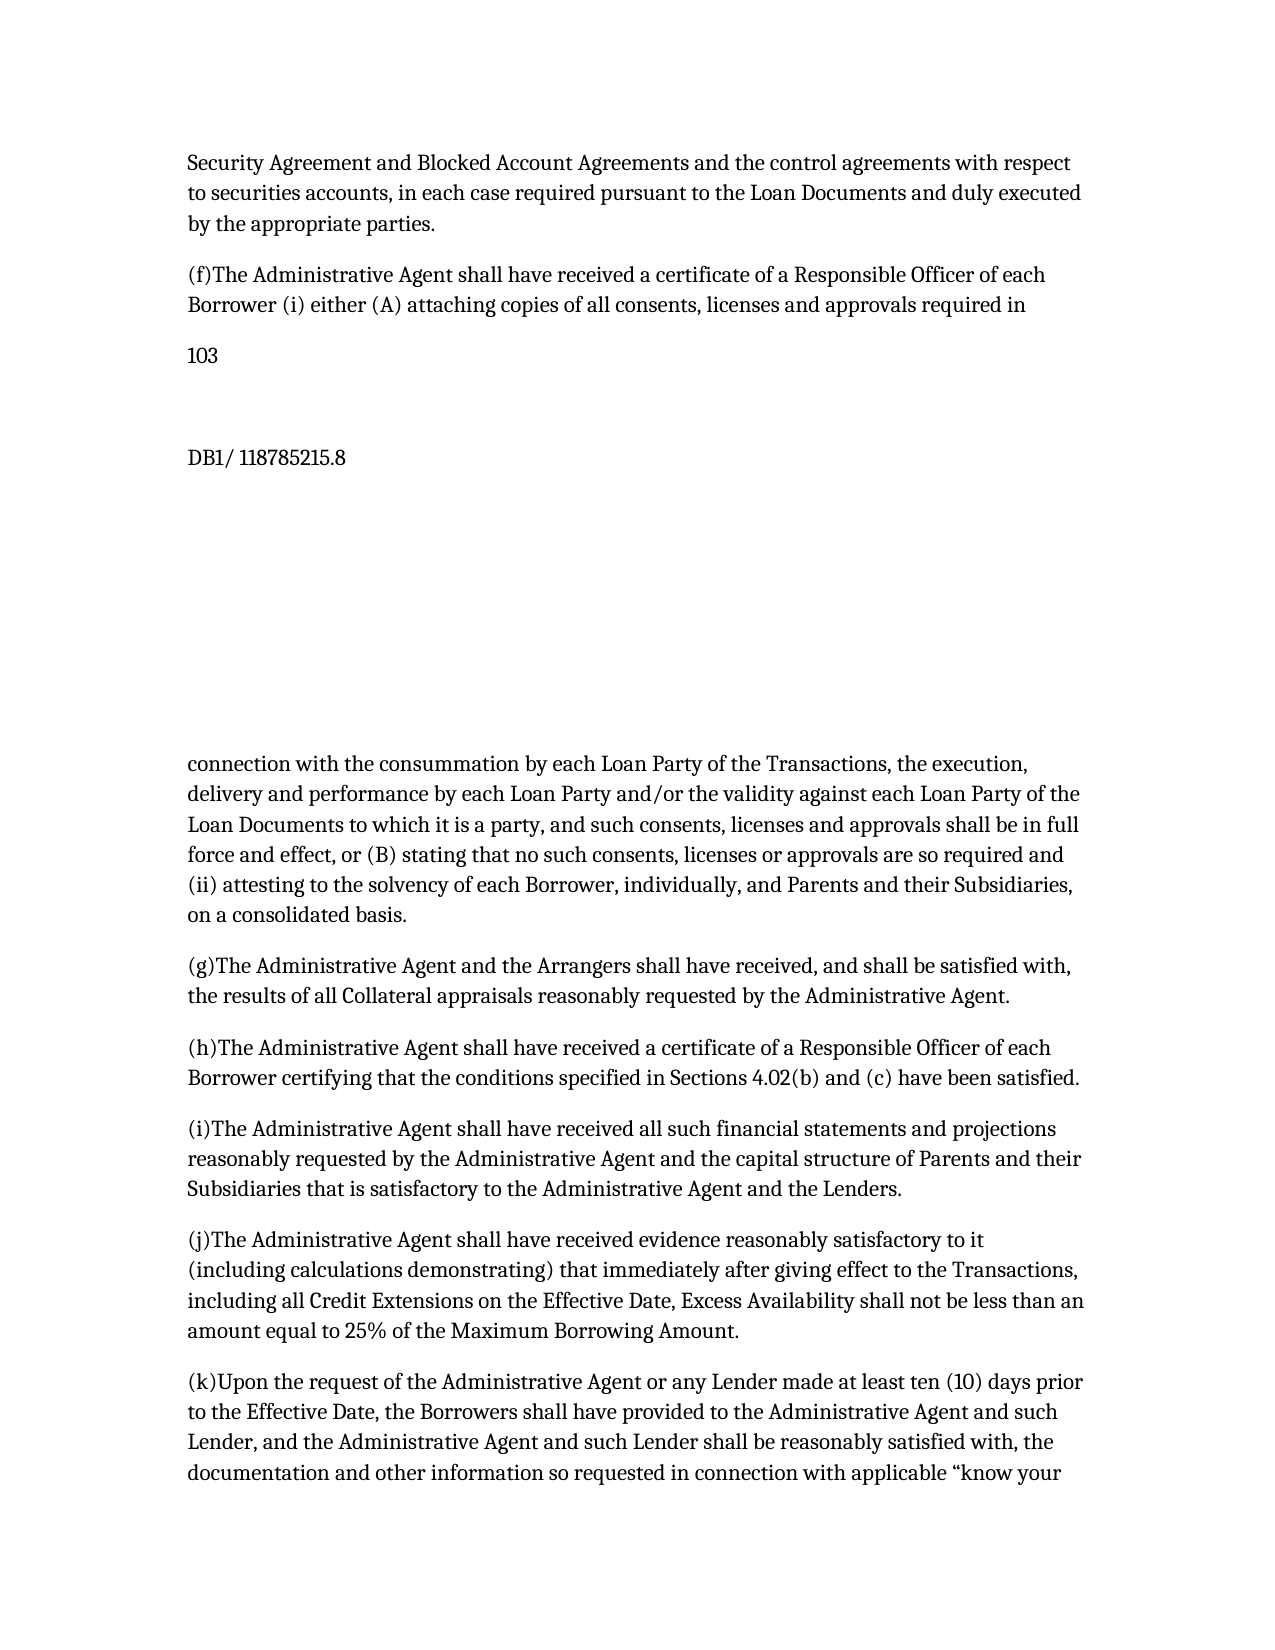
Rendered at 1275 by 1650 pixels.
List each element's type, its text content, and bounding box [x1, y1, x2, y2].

text DB1/ 118785215.8 [187, 445, 1087, 471]
text (g)The Administrative Agent and the Arrangers shall have received, and shall be satisfied with, the results of all Collateral appraisals reasonably requested by the Administrative Agent. [187, 953, 1087, 1010]
text 103 [187, 343, 1087, 369]
text (i)The Administrative Agent shall have received all such financial statements and projections reasonably requested by the Administrative Agent and the capital structure of Parents and their Subsidiaries that is satisfactory to the Administrative Agent and the Lenders. [187, 1116, 1087, 1202]
text (j)The Administrative Agent shall have received evidence reasonably satisfactory to it (including calculations demonstrating) that immediately after giving effect to the Transactions, including all Credit Extensions on the Effective Date, Excess Availability shall not be less than an amount equal to 25% of the Maximum Borrowing Amount. [187, 1227, 1087, 1344]
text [187, 1369, 1087, 1486]
text (f)The Administrative Agent shall have received a certificate of a Responsible Officer of each Borrower (i) either (A) attaching copies of all consents, licenses and approvals required in [187, 261, 1087, 318]
text connection with the consummation by each Loan Party of the Transactions, the execution, delivery and performance by each Loan Party and/or the validity against each Loan Party of the Loan Documents to which it is a party, and such consents, licenses and approvals shall be in full force and effect, or (B) stating that no such consents, licenses or approvals are so required and (ii) attesting to the solvency of each Borrower, individually, and Parents and their Subsidiaries, on a consolidated basis. [187, 751, 1087, 928]
text (h)The Administrative Agent shall have received a certificate of a Responsible Officer of each Borrower certifying that the conditions specified in Sections 4.02(b) and (c) have been satisfied. [187, 1034, 1087, 1091]
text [187, 150, 1087, 237]
